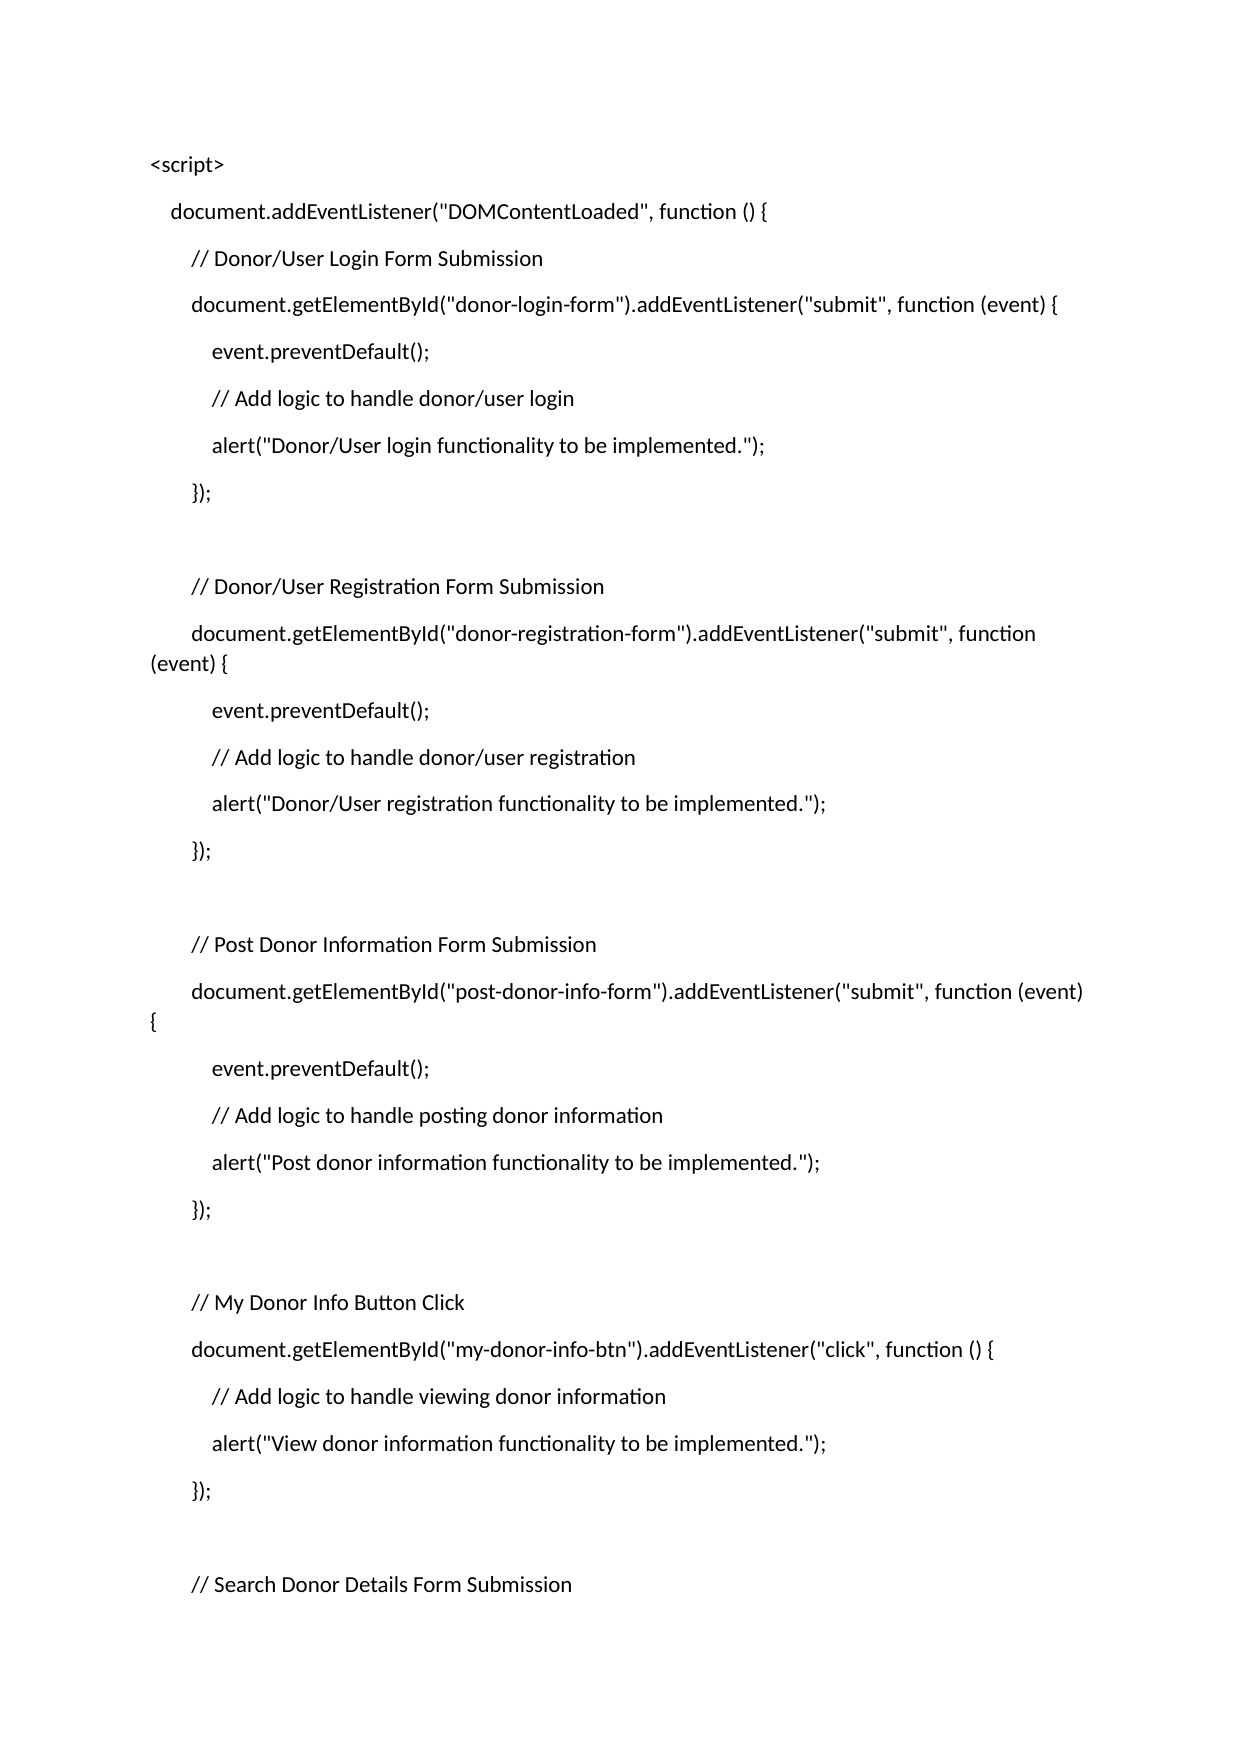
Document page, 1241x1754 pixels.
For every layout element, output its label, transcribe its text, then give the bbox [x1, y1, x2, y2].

text document.getElementById("donor-registration-form").addEventListener("submit", function (event) { [150, 619, 1090, 677]
text }); [150, 1476, 1090, 1504]
text // Donor/User Login Form Submission [150, 244, 1090, 272]
text // Add logic to handle viewing donor information [150, 1382, 1090, 1410]
text }); [150, 478, 1090, 506]
text event.preventDefault(); [150, 696, 1090, 724]
text alert("Donor/User login functionality to be implemented."); [150, 431, 1090, 459]
text event.preventDefault(); [150, 337, 1090, 366]
text // Post Donor Information Form Submission [150, 930, 1090, 958]
text // Add logic to handle donor/user login [150, 384, 1090, 412]
text }); [150, 836, 1090, 864]
text document.getElementById("post-donor-info-form").addEventListener("submit", function (event) { [150, 977, 1090, 1035]
text }); [150, 1195, 1090, 1223]
text // Add logic to handle donor/user registration [150, 743, 1090, 771]
text <script> [150, 150, 1090, 178]
text alert("Donor/User registration functionality to be implemented."); [150, 789, 1090, 818]
text document.getElementById("donor-login-form").addEventListener("submit", function (event) { [150, 291, 1090, 319]
text document.addEventListener("DOMContentLoaded", function () { [150, 197, 1090, 225]
text event.preventDefault(); [150, 1054, 1090, 1082]
text // My Donor Info Button Click [150, 1288, 1090, 1317]
text alert("Post donor information functionality to be implemented."); [150, 1148, 1090, 1176]
text // Donor/User Registration Form Submission [150, 572, 1090, 600]
text alert("View donor information functionality to be implemented."); [150, 1429, 1090, 1457]
text document.getElementById("my-donor-info-btn").addEventListener("click", function () { [150, 1335, 1090, 1363]
text // Search Donor Details Form Submission [150, 1570, 1090, 1598]
text // Add logic to handle posting donor information [150, 1101, 1090, 1129]
